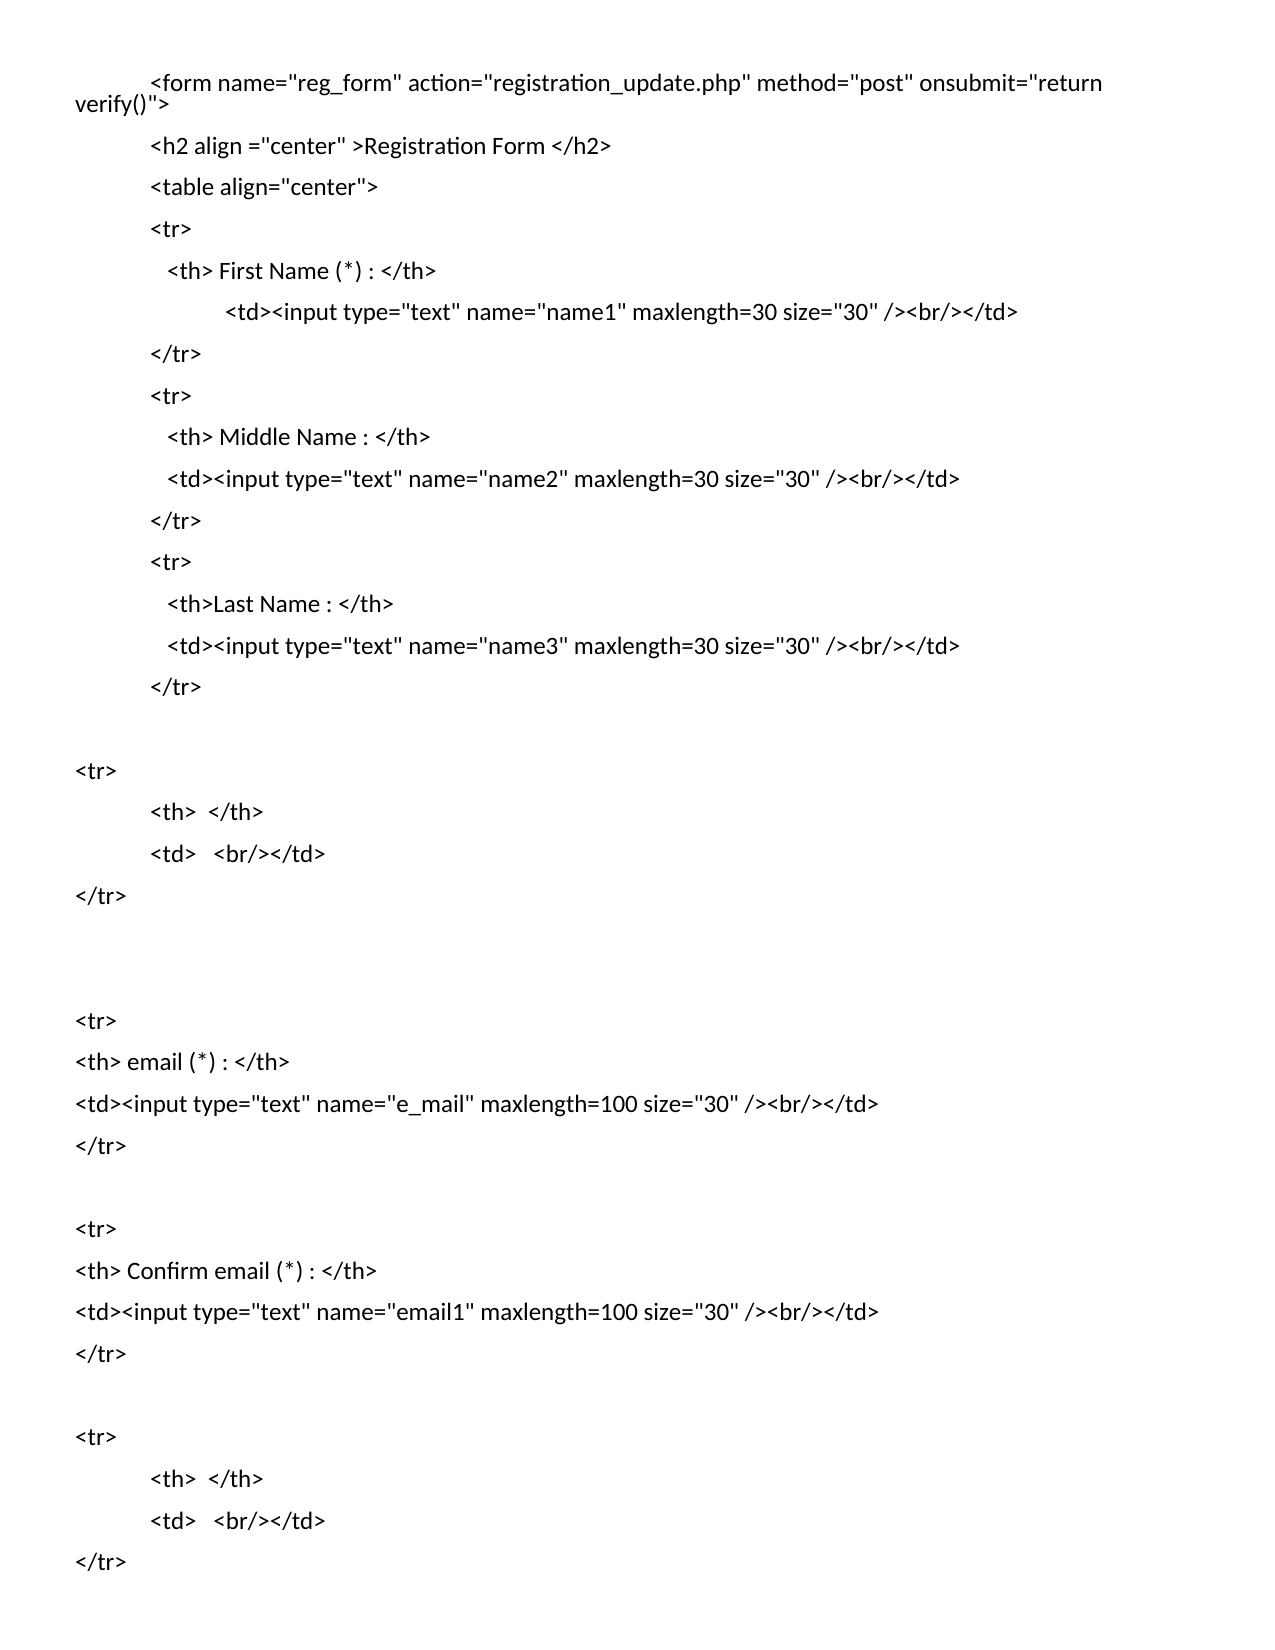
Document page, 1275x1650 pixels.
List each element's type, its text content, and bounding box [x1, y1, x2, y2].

text <td> <br/></td> [75, 846, 1200, 867]
text <tr> [75, 1429, 1200, 1450]
text <th> email (*) : </th> [75, 1054, 1200, 1075]
text <form name="reg_form" action="registration_update.php" method="post" onsubmit="return verify()"> [75, 75, 1200, 117]
text <th>Last Name : </th> [75, 596, 1200, 617]
text </tr> [75, 887, 1200, 908]
text <table align="center"> [75, 179, 1200, 200]
text <tr> [75, 221, 1200, 242]
text <tr> [75, 554, 1200, 575]
text </tr> [75, 679, 1200, 700]
text </tr> [75, 1554, 1200, 1575]
text </tr> [75, 346, 1200, 367]
text <th> Middle Name : </th> [75, 429, 1200, 450]
text <th> Confirm email (*) : </th> [75, 1262, 1200, 1283]
text <tr> [75, 387, 1200, 408]
text </tr> [75, 1137, 1200, 1158]
text <th> First Name (*) : </th> [75, 262, 1200, 283]
text <tr> [75, 1012, 1200, 1033]
text <td> <br/></td> [75, 1512, 1200, 1533]
text <td><input type="text" name="email1" maxlength=100 size="30" /><br/></td> [75, 1304, 1200, 1325]
text <td><input type="text" name="name3" maxlength=30 size="30" /><br/></td> [75, 637, 1200, 658]
text <td><input type="text" name="name1" maxlength=30 size="30" /><br/></td> [75, 304, 1200, 325]
text </tr> [75, 512, 1200, 533]
text <h2 align ="center" >Registration Form </h2> [75, 137, 1200, 158]
text <tr> [75, 762, 1200, 783]
text <td><input type="text" name="e_mail" maxlength=100 size="30" /><br/></td> [75, 1096, 1200, 1117]
text </tr> [75, 1346, 1200, 1367]
text <th> </th> [75, 804, 1200, 825]
text <th> </th> [75, 1471, 1200, 1492]
text <td><input type="text" name="name2" maxlength=30 size="30" /><br/></td> [75, 471, 1200, 492]
text <tr> [75, 1221, 1200, 1242]
